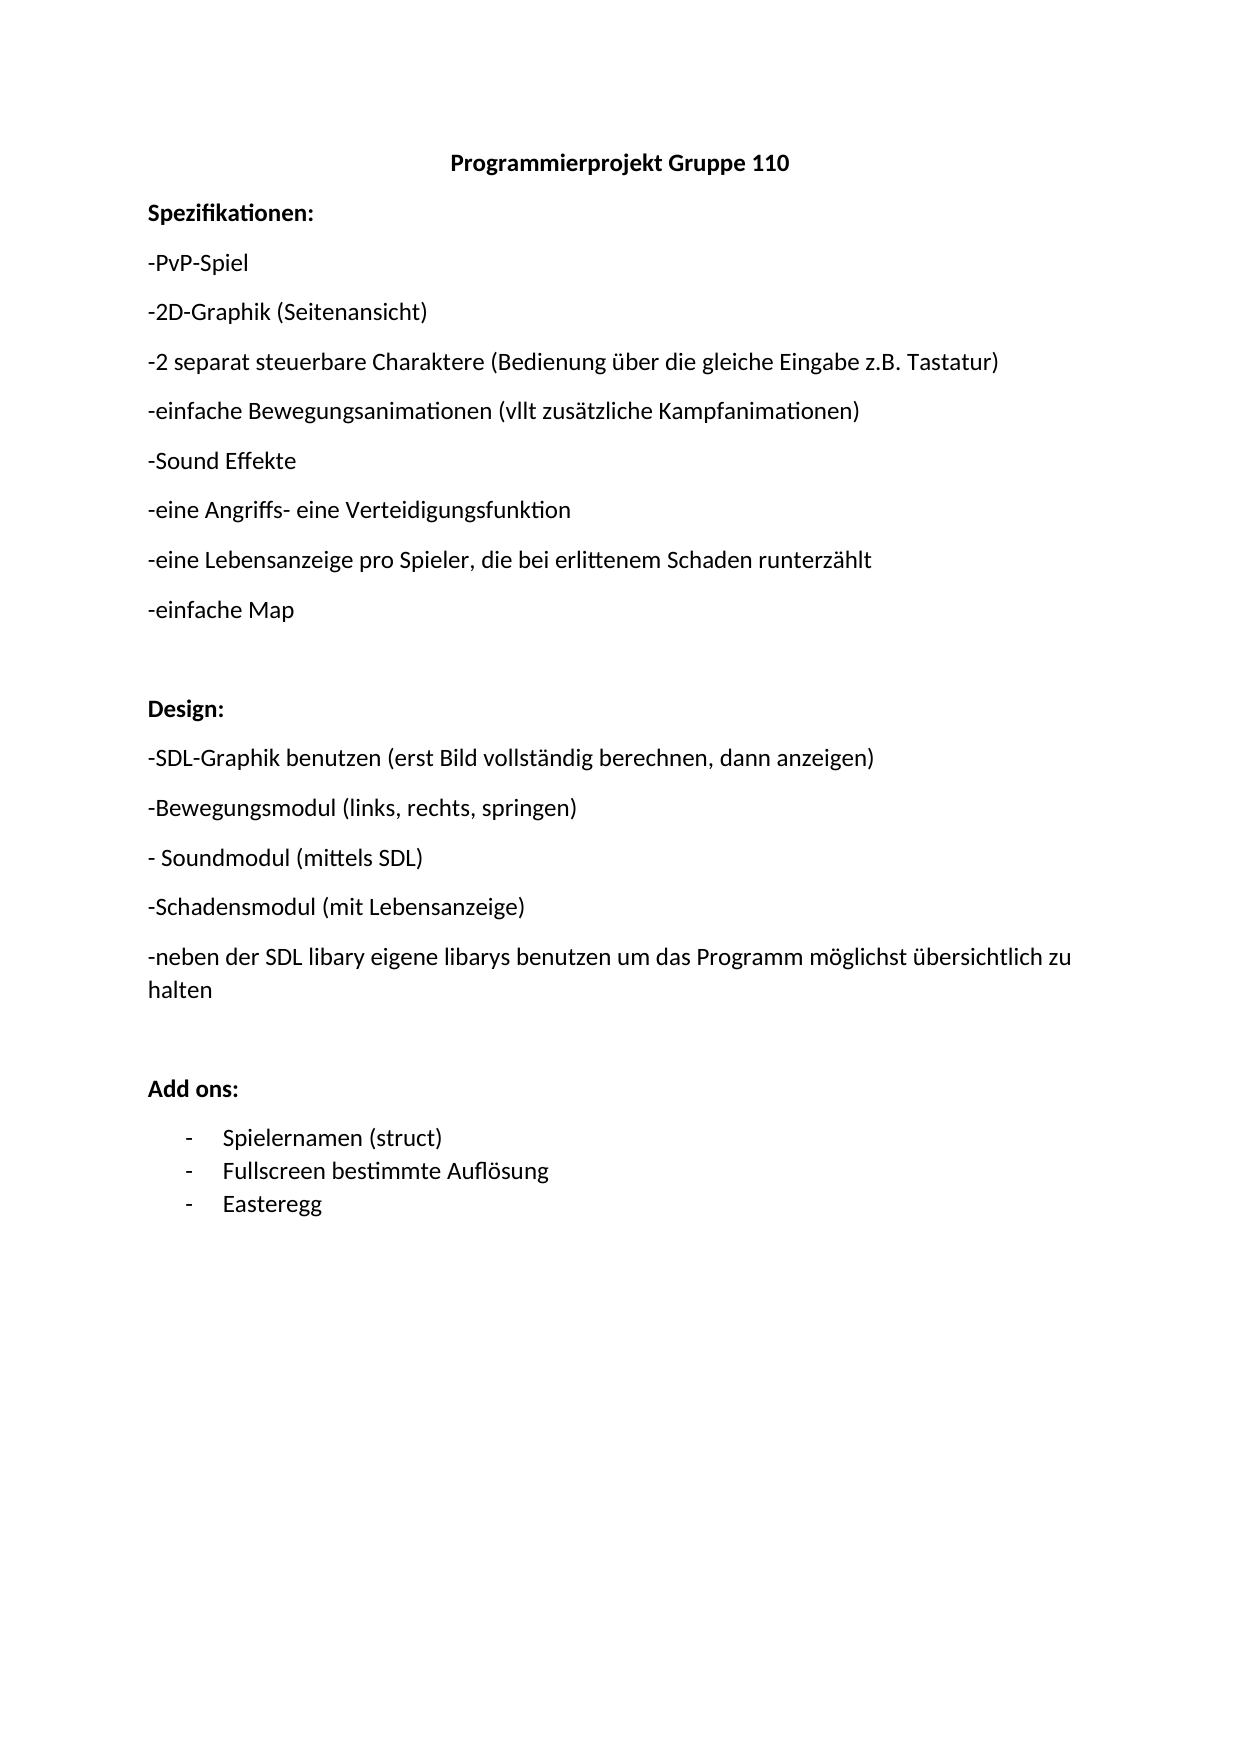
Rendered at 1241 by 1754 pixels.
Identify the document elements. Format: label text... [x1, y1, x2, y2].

text -Sound Effekte [148, 445, 1093, 476]
text -Schadensmodul (mit Lebensanzeige) [148, 891, 1093, 922]
text Spezifikationen: [148, 197, 1093, 228]
text -eine Angriffs- eine Verteidigungsfunktion [148, 495, 1093, 525]
text Design: [148, 693, 1093, 723]
text -2D-Graphik (Seitenansicht) [148, 296, 1093, 327]
text Programmierprojekt Gruppe 110 [148, 148, 1093, 178]
text Add ons: [148, 1073, 1093, 1103]
text -eine Lebensanzeige pro Spieler, die bei erlittenem Schaden runterzählt [148, 544, 1093, 575]
text -einfache Map [148, 594, 1093, 624]
list Easteregg [185, 1188, 1093, 1219]
text -neben der SDL libary eigene libarys benutzen um das Programm möglichst übersichtlich zu halten [148, 941, 1093, 1004]
text -Bewegungsmodul (links, rechts, springen) [148, 792, 1093, 823]
text -SDL-Graphik benutzen (erst Bild vollständig berechnen, dann anzeigen) [148, 743, 1093, 773]
text -2 separat steuerbare Charaktere (Bedienung über die gleiche Eingabe z.B. Tastatur) [148, 346, 1093, 376]
text -PvP-Spiel [148, 247, 1093, 277]
list Fullscreen bestimmte Auflösung [185, 1156, 1093, 1186]
text - Soundmodul (mittels SDL) [148, 842, 1093, 872]
text -einfache Bewegungsanimationen (vllt zusätzliche Kampfanimationen) [148, 396, 1093, 426]
list Spielernamen (struct) [185, 1123, 1093, 1153]
